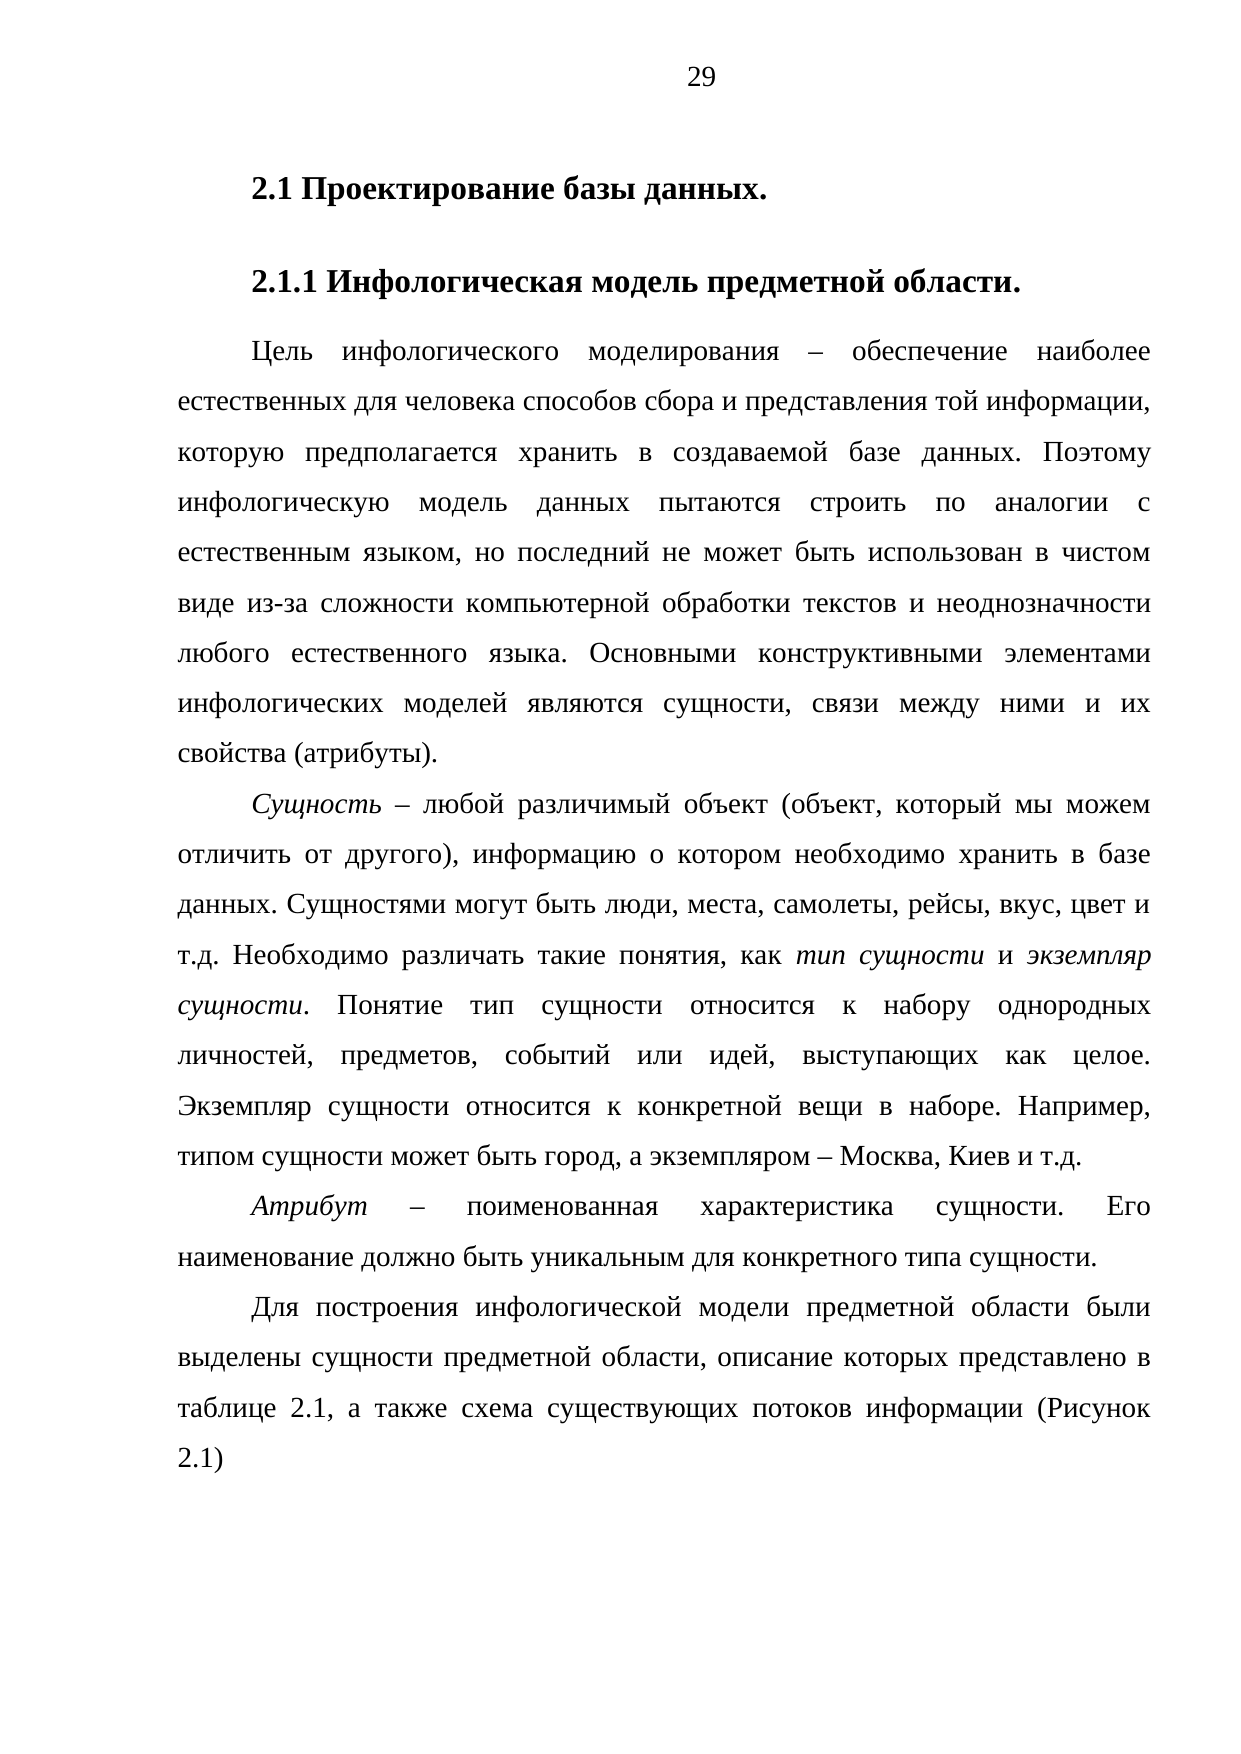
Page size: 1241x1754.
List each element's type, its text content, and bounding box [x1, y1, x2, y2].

text Сущность – любой различимый объект (объект, который мы можем отличить от другого), информацию о котором необходимо хранить в базе данных. Сущностями могут быть люди, места, самолеты, рейсы, вкус, цвет и т.д. Необходимо различать такие понятия, как тип сущности и экземпляр сущности. Понятие тип сущности относится к набору однородных личностей, предметов, событий или идей, выступающих как целое. Экземпляр сущности относится к конкретной вещи в наборе. Например, типом сущности может быть город, а экземпляром – Москва, Киев и т.д. [177, 786, 1152, 1172]
text Цель инфологического моделирования – обеспечение наиболее естественных для человека способов сбора и представления той информации, которую предполагается хранить в создаваемой базе данных. Поэтому инфологическую модель данных пытаются строить по аналогии с естественным языком, но последний не может быть использован в чистом виде из-за сложности компьютерной обработки текстов и неоднозначности любого естественного языка. Основными конструктивными элементами инфологических моделей являются сущности, связи между ними и их свойства (атрибуты). [177, 333, 1152, 769]
text Для построения инфологической модели предметной области были выделены сущности предметной области, описание которых представлено в таблице 2.1, а также схема существующих потоков информации (Рисунок 2.1) [177, 1289, 1152, 1473]
subtitle 2.1 Проектирование базы данных. [177, 168, 1152, 207]
text Атрибут – поименованная характеристика сущности. Его наименование должно быть уникальным для конкретного типа сущности. [177, 1188, 1152, 1272]
subtitle 2.1.1 Инфологическая модель предметной области. [177, 261, 1152, 299]
